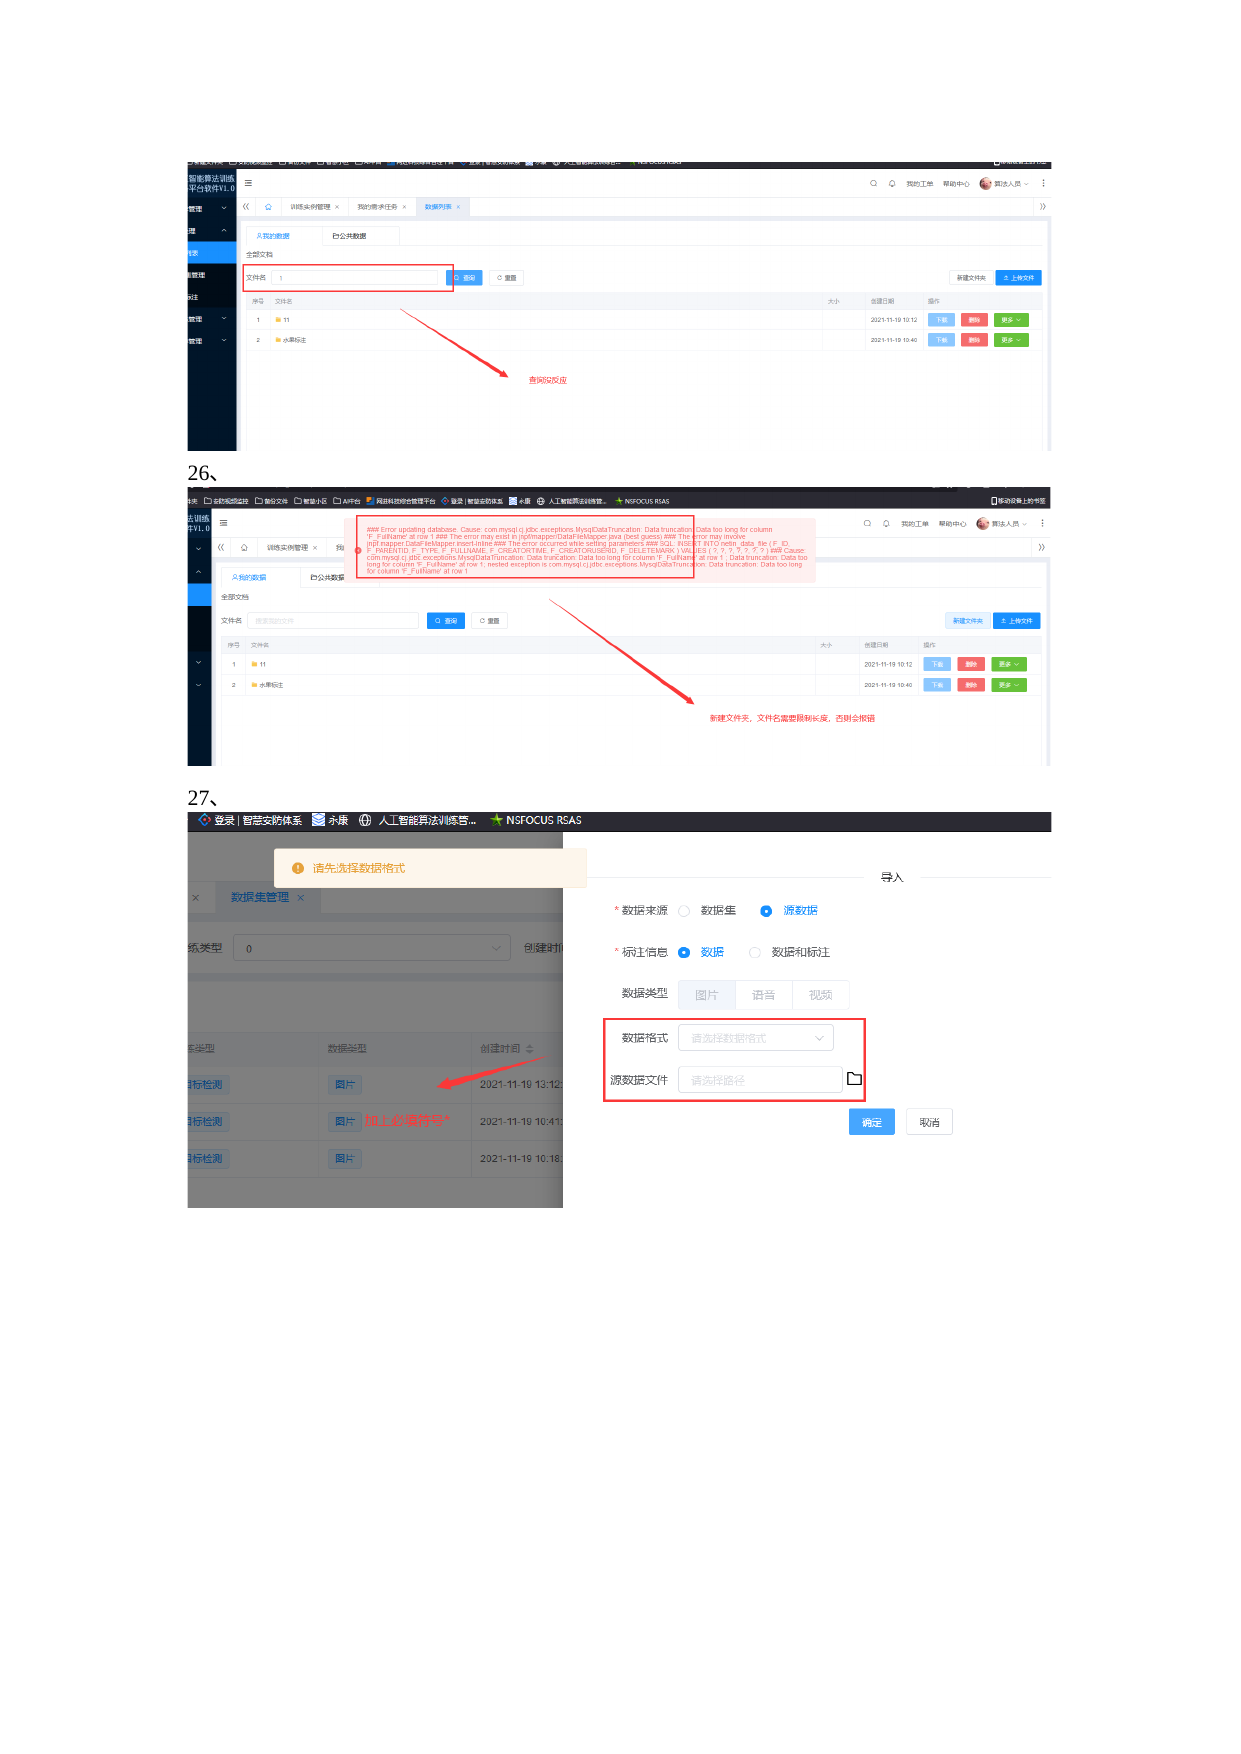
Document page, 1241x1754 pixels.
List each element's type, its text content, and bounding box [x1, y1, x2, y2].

picture [187, 487, 1051, 766]
picture [187, 812, 1052, 1208]
picture [187, 162, 1052, 451]
text 27、 [187, 779, 1053, 812]
text 26、 [187, 454, 1053, 487]
